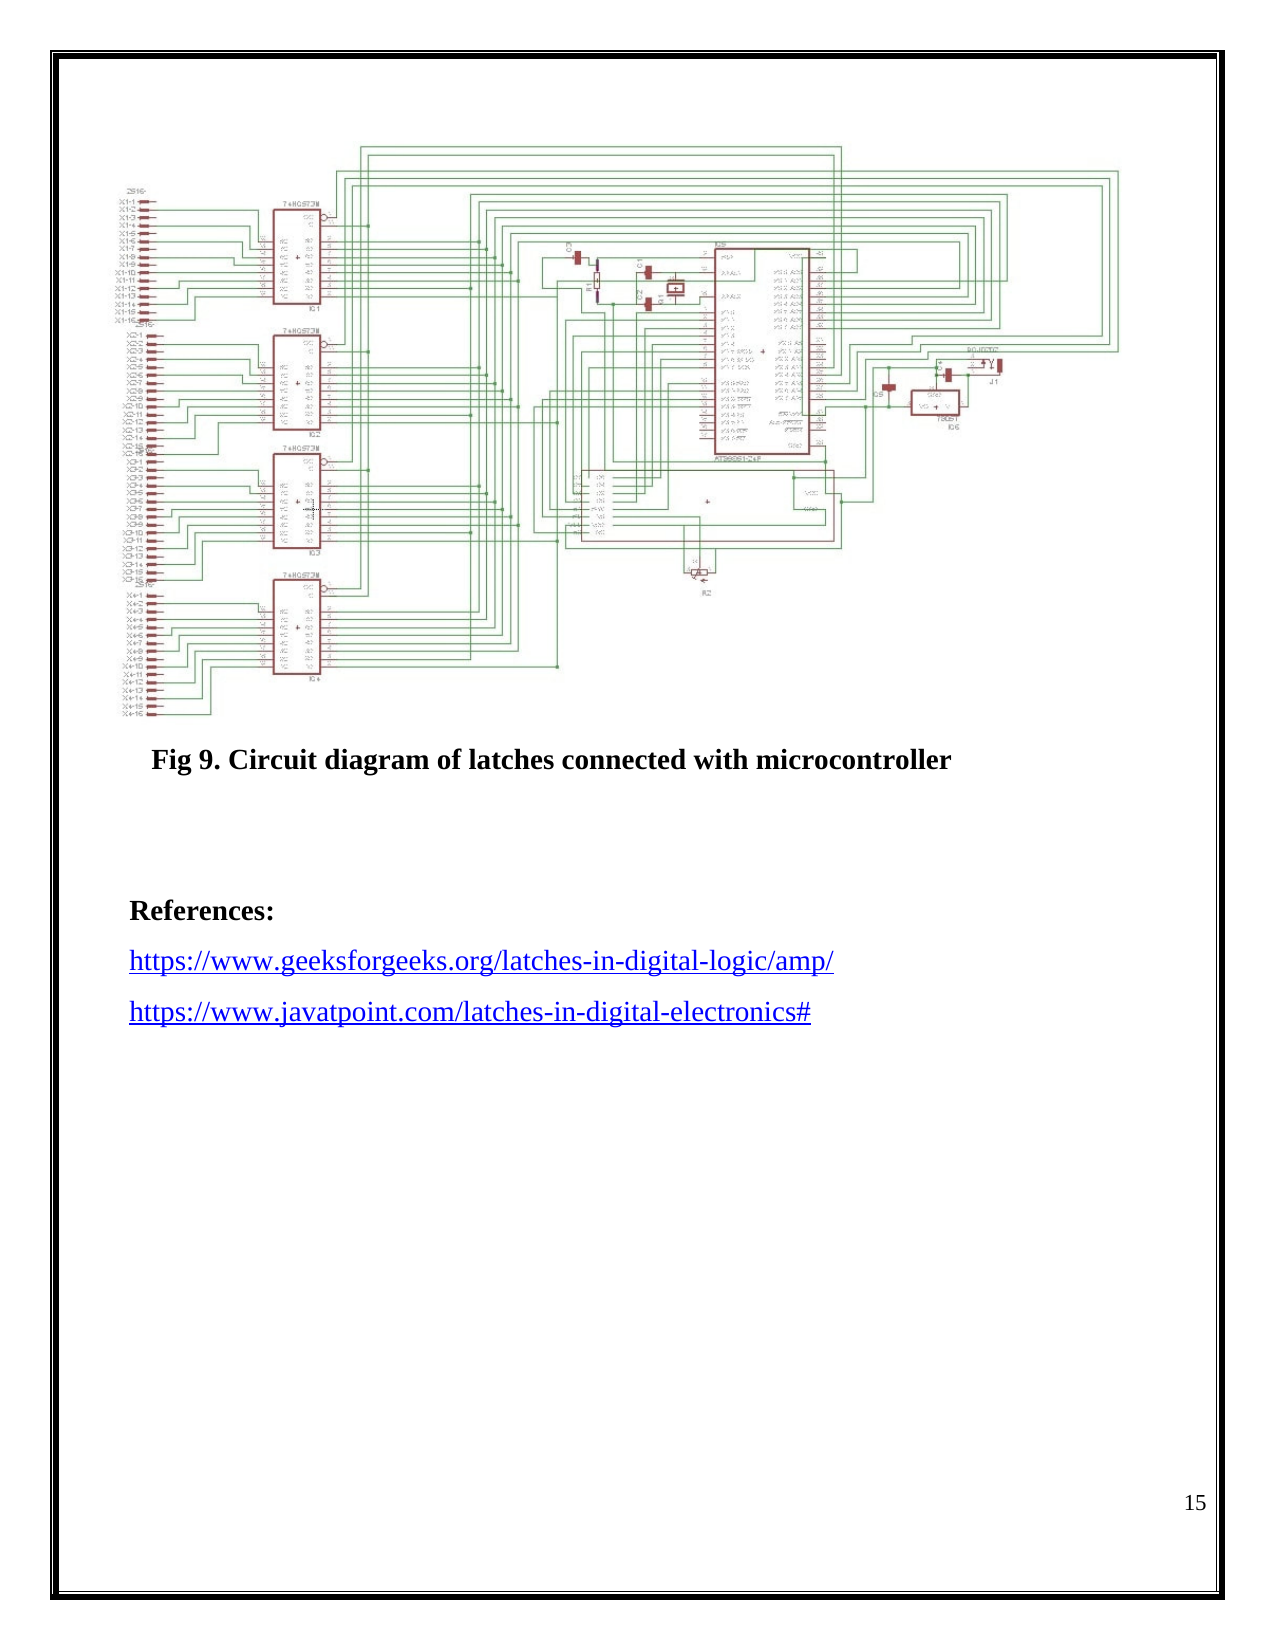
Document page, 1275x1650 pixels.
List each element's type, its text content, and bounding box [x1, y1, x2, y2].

text https://www.geeksforgeeks.org/latches-in-digital-logic/amp/ [129, 943, 1206, 977]
text Fig 9. Circuit diagram of latches connected with microcontroller [129, 742, 1206, 776]
text https://www.javatpoint.com/latches-in-digital-electronics# [129, 994, 1206, 1027]
picture [91, 141, 1144, 730]
text References: [129, 893, 1206, 927]
